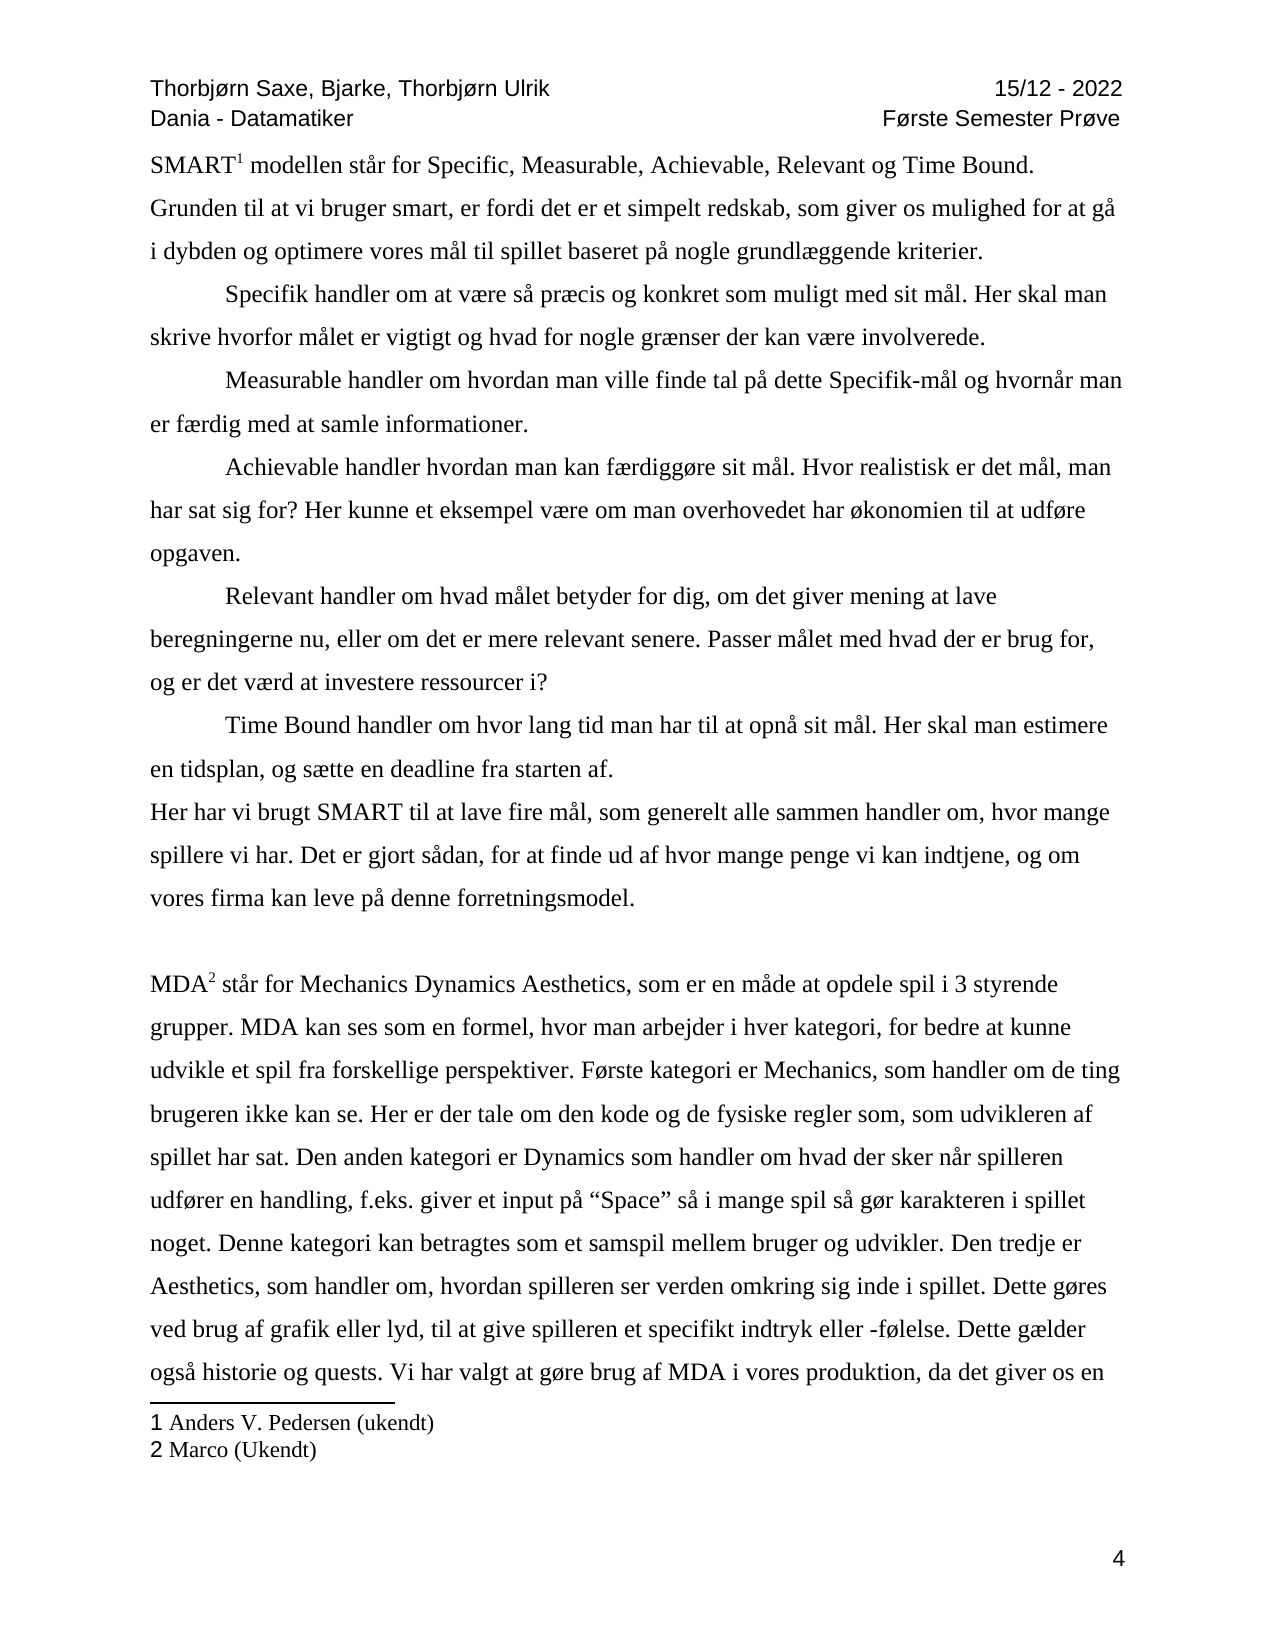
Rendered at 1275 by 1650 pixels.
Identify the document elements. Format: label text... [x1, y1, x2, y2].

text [150, 969, 1125, 1386]
text Relevant handler om hvad målet betyder for dig, om det giver mening at lave beregningerne nu, eller om det er mere relevant senere. Passer målet med hvad der er brug for, og er det værd at investere ressourcer i? [150, 581, 1125, 696]
text Her har vi brugt SMART til at lave fire mål, som generelt alle sammen handler om, hvor mange spillere vi har. Det er gjort sådan, for at finde ud af hvor mange penge vi kan indtjene, og om vores firma kan leve på denne forretningsmodel. [150, 797, 1125, 912]
text Specifik handler om at være så præcis og konkret som muligt med sit mål. Her skal man skrive hvorfor målet er vigtigt og hvad for nogle grænser der kan være involverede. [150, 279, 1125, 351]
text Measurable handler om hvordan man ville finde tal på dette Specifik-mål og hvornår man er færdig med at samle informationer. [150, 366, 1125, 437]
text Achievable handler hvordan man kan færdiggøre sit mål. Hvor realistisk er det mål, man har sat sig for? Her kunne et eksempel være om man overhovedet har økonomien til at udføre opgaven. [150, 452, 1125, 567]
text Time Bound handler om hvor lang tid man har til at opnå sit mål. Her skal man estimere en tidsplan, og sætte en deadline fra starten af. [150, 711, 1125, 782]
text SMART modellen står for Specific, Measurable, Achievable, Relevant og Time Bound. Grunden til at vi bruger smart, er fordi det er et simpelt redskab, som giver os mulighed for at gå i dybden og optimere vores mål til spillet baseret på nogle grundlæggende kriterier. [150, 150, 1125, 265]
